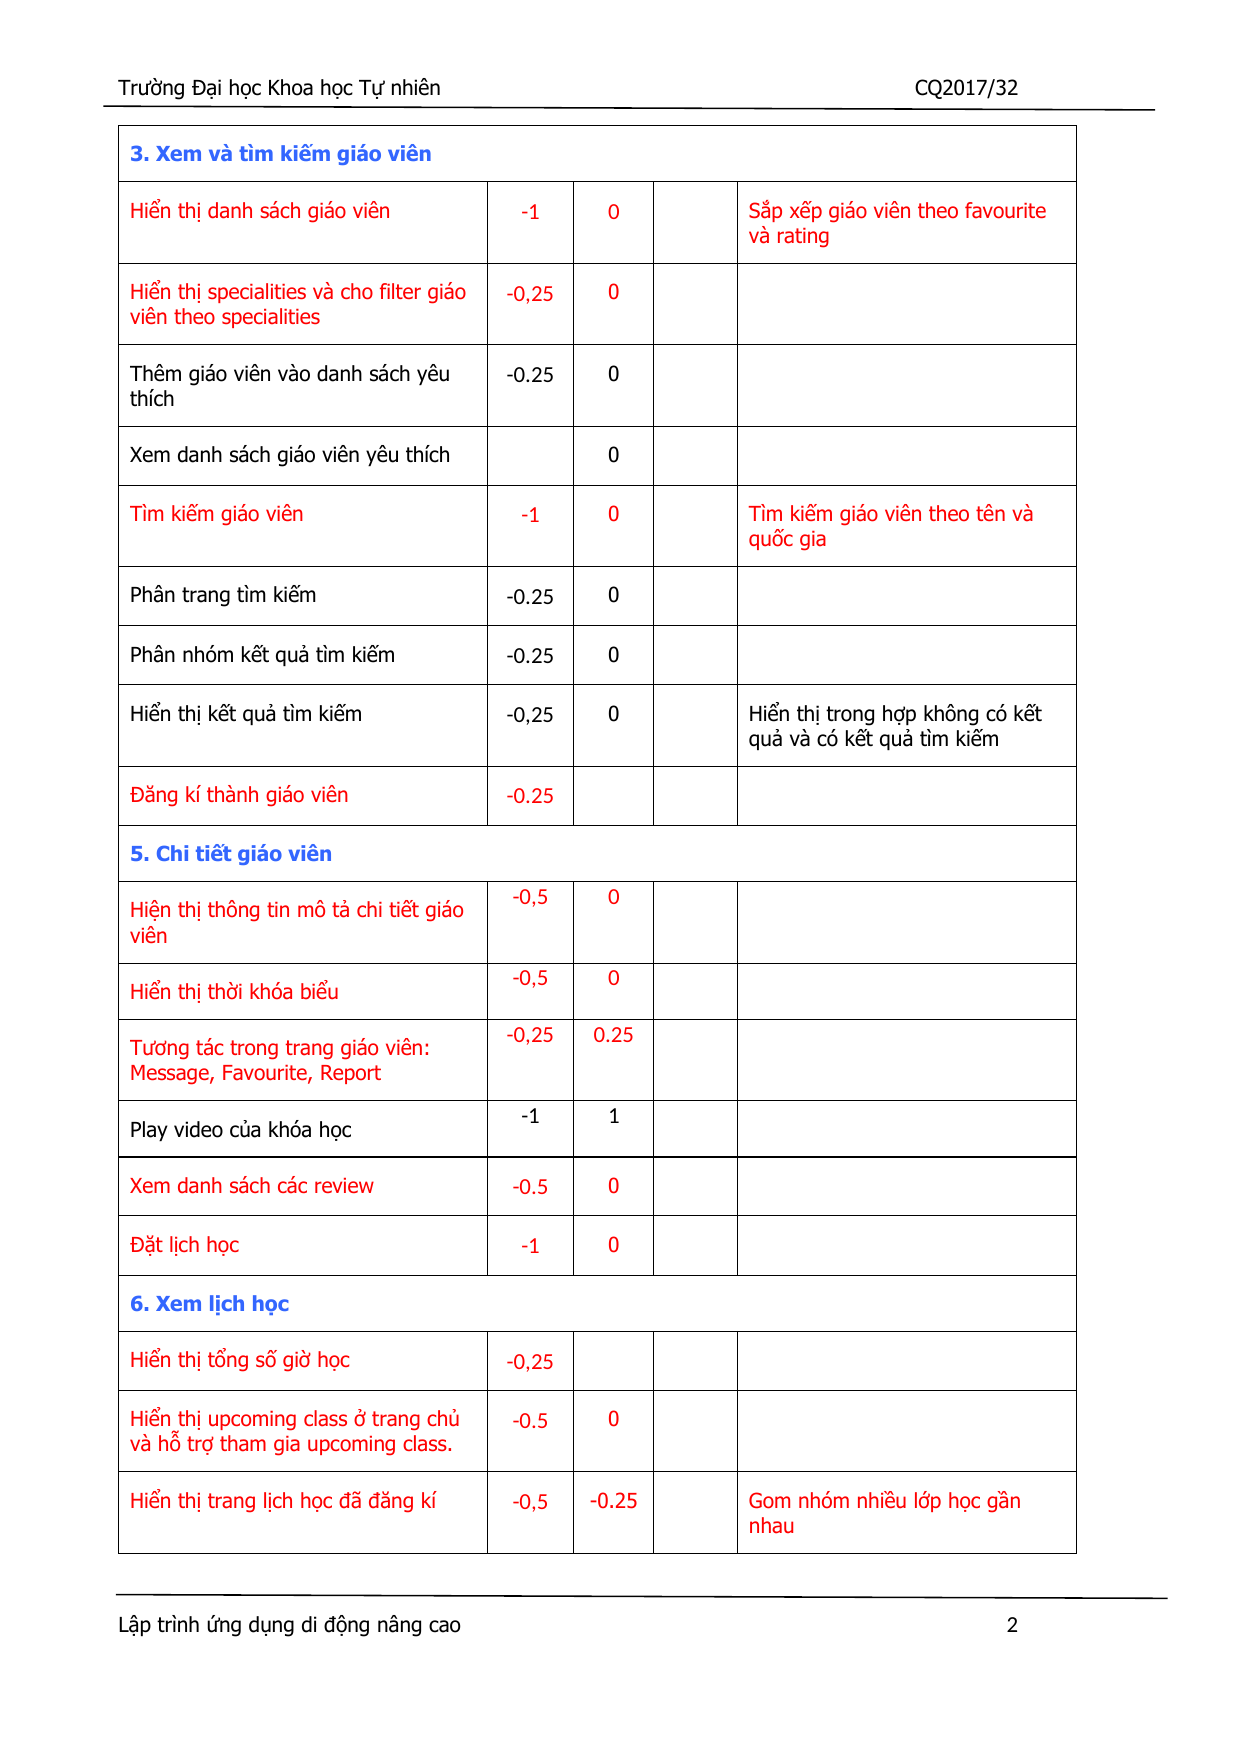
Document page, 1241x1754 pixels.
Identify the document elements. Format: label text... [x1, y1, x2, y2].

table_cell [654, 567, 737, 625]
table_cell Hiển thị tổng số giờ học [119, 1332, 487, 1390]
table_cell 0 [574, 1158, 653, 1215]
table_cell [654, 264, 737, 344]
table_cell 0 [574, 345, 653, 426]
table_cell [574, 1332, 653, 1390]
table_cell -1 [488, 486, 573, 566]
table_cell 0 [574, 964, 653, 1019]
table_cell Xem danh sách giáo viên yêu thích [119, 427, 487, 484]
table_cell Tìm kiếm giáo viên [119, 486, 487, 566]
table_cell -1 [488, 1101, 573, 1156]
table_cell Đặt lịch học [119, 1216, 487, 1274]
table_cell Hiển thị trong hợp không có kết quả và có kết quả tìm kiếm [738, 685, 1076, 766]
table_cell 3. Xem và tìm kiếm giáo viên [119, 126, 1076, 181]
table_cell [654, 345, 737, 426]
table_cell 0 [574, 264, 653, 344]
table_cell -0,25 [488, 1332, 573, 1390]
table_cell [738, 345, 1076, 426]
table_cell 0 [574, 427, 653, 484]
table_cell 0 [574, 567, 653, 625]
table_cell Play video của khóa học [119, 1101, 487, 1156]
table_cell [654, 486, 737, 566]
table_cell 0 [574, 486, 653, 566]
table_cell [654, 1101, 737, 1156]
table_cell -0,25 [488, 264, 573, 344]
table_cell [738, 626, 1076, 684]
table_cell Đăng kí thành giáo viên [119, 767, 487, 825]
table_cell Hiển thị thời khóa biểu [119, 964, 487, 1019]
table_cell 0.25 [574, 1020, 653, 1100]
table_cell [654, 882, 737, 962]
table_cell [654, 1391, 737, 1471]
table_cell [654, 685, 737, 766]
table_cell [654, 767, 737, 825]
table_cell [738, 1020, 1076, 1100]
table_cell Hiển thị danh sách giáo viên [119, 182, 487, 263]
table_cell -0,5 [488, 1472, 573, 1553]
table_cell Thêm giáo viên vào danh sách yêu thích [119, 345, 487, 426]
table_cell [738, 1158, 1076, 1215]
table_cell -1 [488, 1216, 573, 1274]
table_cell [654, 964, 737, 1019]
table_cell Sắp xếp giáo viên theo favourite và rating [738, 182, 1076, 263]
table_cell [738, 964, 1076, 1019]
table_cell [738, 1216, 1076, 1274]
table_cell -0.25 [488, 567, 573, 625]
table_cell Hiển thị kết quả tìm kiếm [119, 685, 487, 766]
table_cell 0 [574, 182, 653, 263]
table_cell -0,25 [488, 1020, 573, 1100]
table_cell [738, 427, 1076, 484]
table_cell Hiển thị trang lịch học đã đăng kí [119, 1472, 487, 1553]
table_cell -0,25 [488, 685, 573, 766]
table_cell -0.5 [488, 1391, 573, 1471]
table_cell [738, 1391, 1076, 1471]
table_cell Phân nhóm kết quả tìm kiếm [119, 626, 487, 684]
table_cell Hiển thị upcoming class ở trang chủ và hỗ trợ tham gia upcoming class. [119, 1391, 487, 1471]
table_cell [738, 1332, 1076, 1390]
table_cell -0,5 [488, 964, 573, 1019]
table_cell [654, 1472, 737, 1553]
table_cell Xem danh sách các review [119, 1158, 487, 1215]
table_cell [738, 1101, 1076, 1156]
table_cell 0 [574, 882, 653, 962]
table_cell -0.25 [488, 345, 573, 426]
table_cell -0.25 [488, 626, 573, 684]
table_cell [488, 427, 573, 484]
table_cell Phân trang tìm kiếm [119, 567, 487, 625]
table_cell -0.25 [488, 767, 573, 825]
table_cell [738, 882, 1076, 962]
table_cell Hiển thị specialities và cho filter giáo viên theo specialities [119, 264, 487, 344]
table_cell 0 [574, 1216, 653, 1274]
table_cell [738, 264, 1076, 344]
table_cell Gom nhóm nhiều lớp học gần nhau [738, 1472, 1076, 1553]
table_cell Tương tác trong trang giáo viên: Message, Favourite, Report [119, 1020, 487, 1100]
table_cell -1 [488, 182, 573, 263]
table_cell -0.5 [488, 1158, 573, 1215]
table_cell [654, 626, 737, 684]
table_cell Tìm kiếm giáo viên theo tên và quốc gia [738, 486, 1076, 566]
table_cell -0,5 [488, 882, 573, 962]
table_cell [654, 1158, 737, 1215]
table_cell 0 [574, 1391, 653, 1471]
table_cell [574, 767, 653, 825]
table_cell [738, 567, 1076, 625]
table_cell 5. Chi tiết giáo viên [119, 826, 1076, 881]
table_cell 0 [574, 685, 653, 766]
table_cell 6. Xem lịch học [119, 1276, 1076, 1331]
table_cell 0 [574, 626, 653, 684]
table_cell Hiện thị thông tin mô tả chi tiết giáo viên [119, 882, 487, 962]
table_cell -0.25 [574, 1472, 653, 1553]
table_cell 1 [574, 1101, 653, 1156]
table_cell [654, 1020, 737, 1100]
table_cell [654, 427, 737, 484]
table_cell [654, 1332, 737, 1390]
table_cell [654, 1216, 737, 1274]
table_cell [654, 182, 737, 263]
table_cell [738, 767, 1076, 825]
